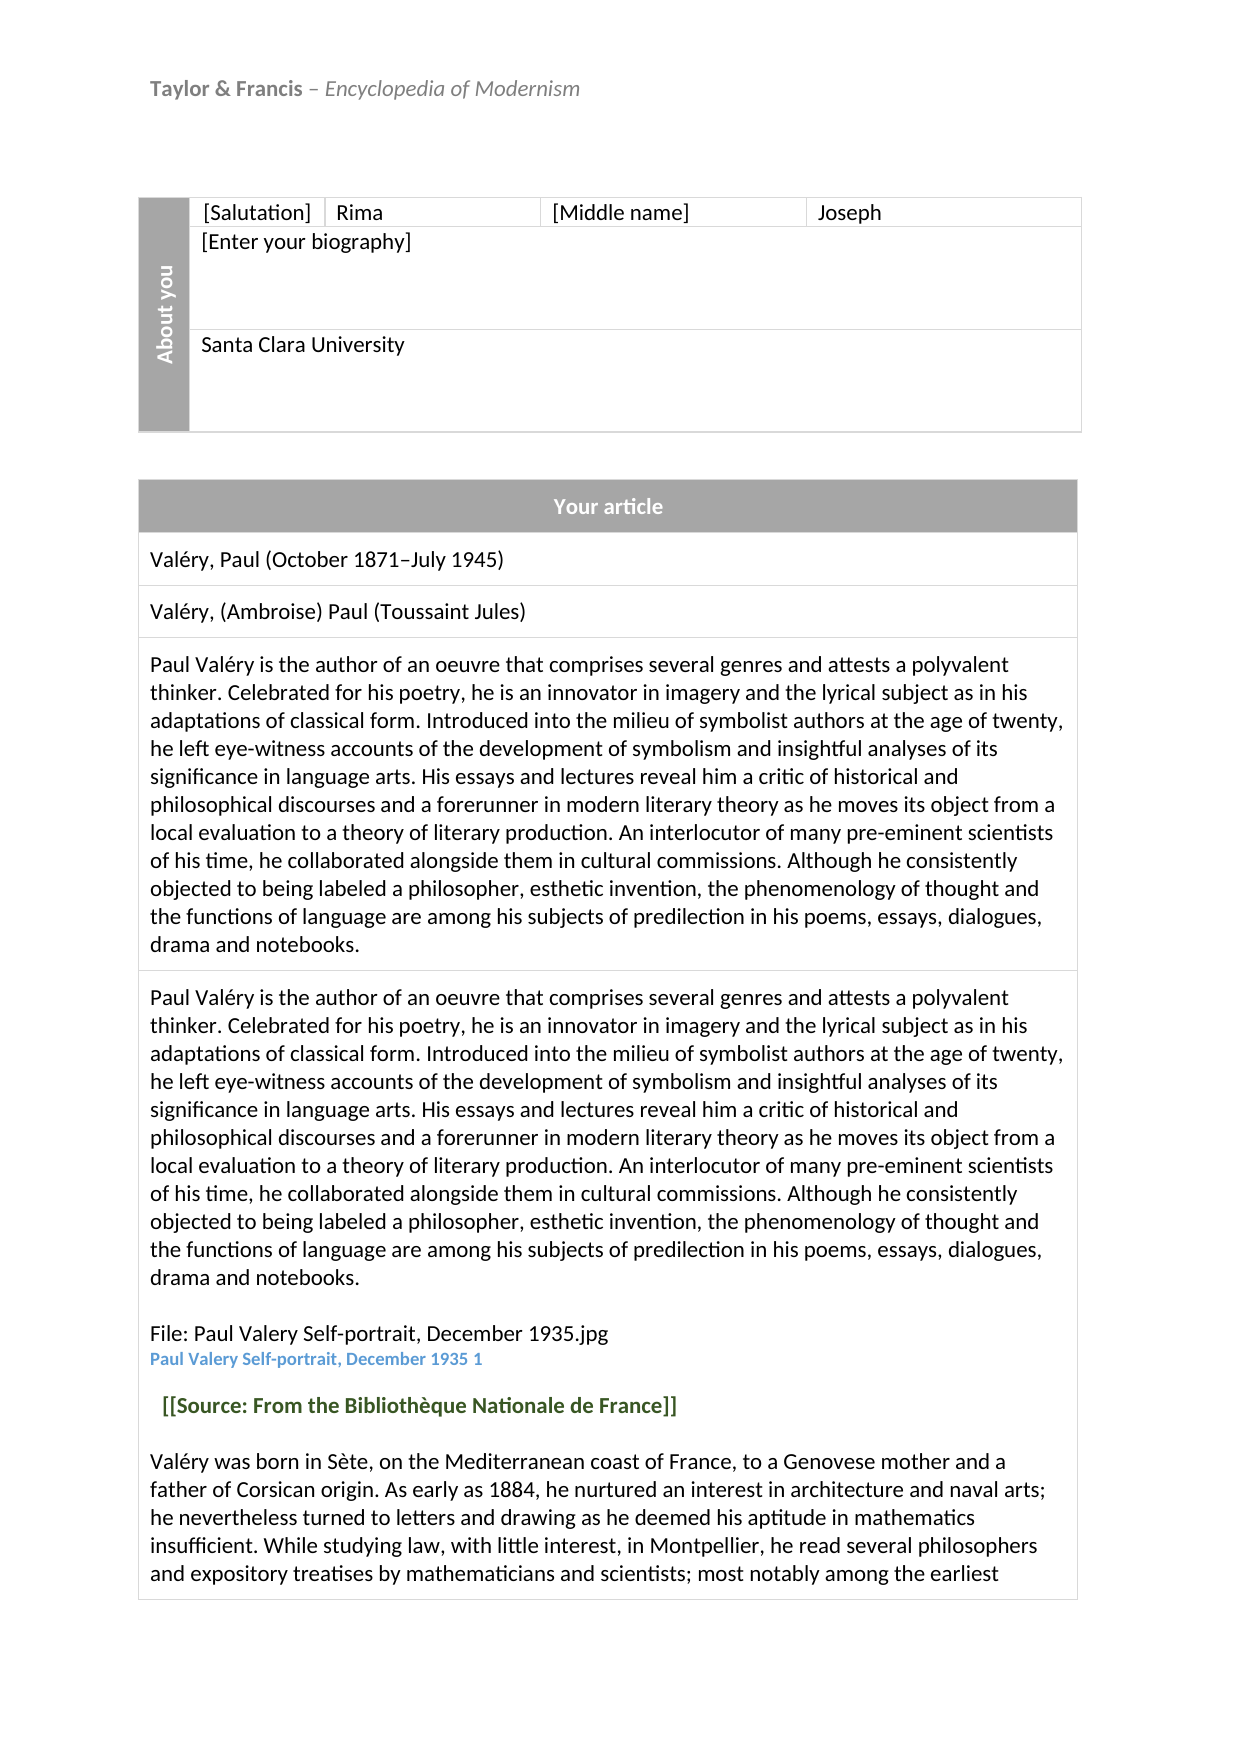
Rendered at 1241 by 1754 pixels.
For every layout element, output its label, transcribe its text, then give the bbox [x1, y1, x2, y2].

table_header About you [139, 198, 189, 431]
table_header Your article [139, 480, 1077, 532]
